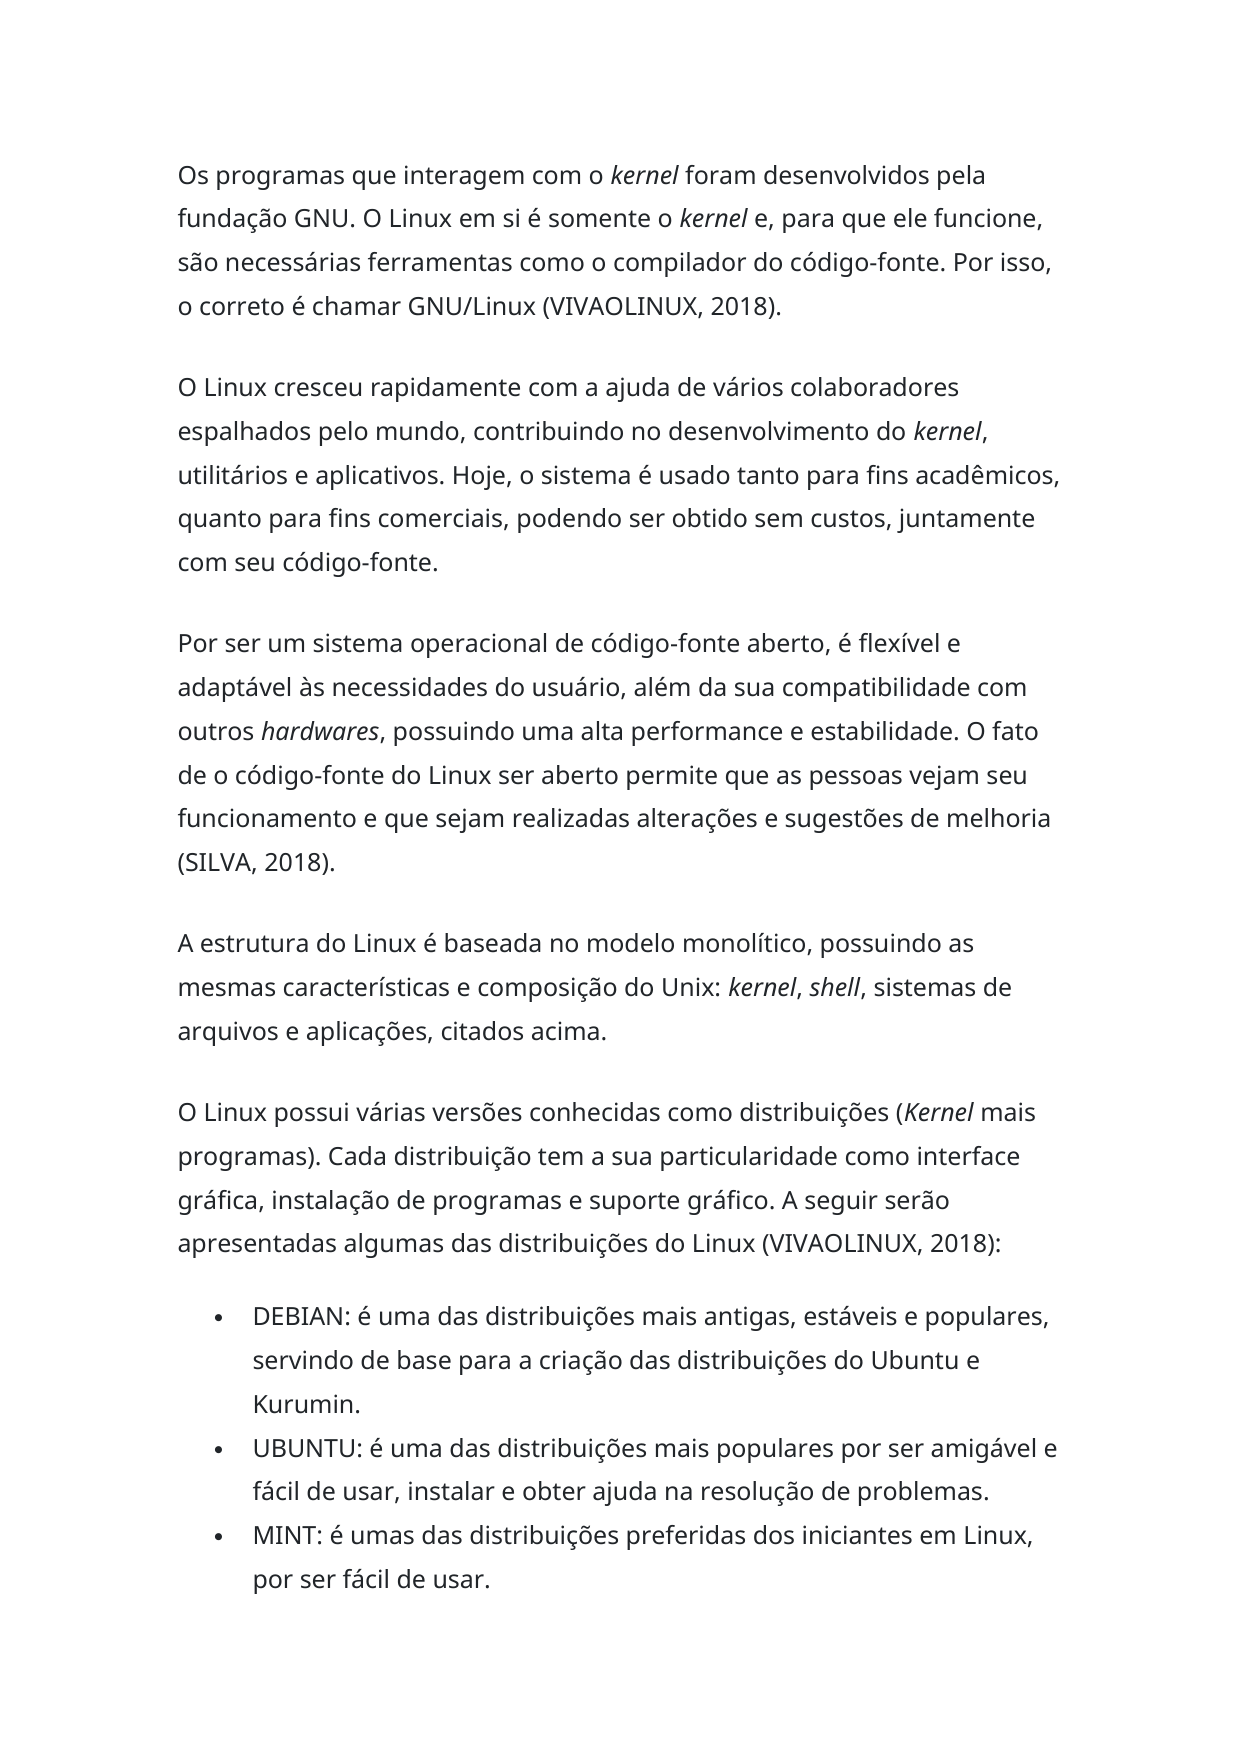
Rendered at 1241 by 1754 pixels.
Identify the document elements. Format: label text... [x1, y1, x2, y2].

text Os programas que interagem com o kernel foram desenvolvidos pela fundação GNU. O Linux em si é somente o kernel e, para que ele funcione, são necessárias ferramentas como o compilador do código-fonte. Por isso, o correto é chamar GNU/Linux (VIVAOLINUX, 2018). [177, 148, 1063, 323]
text A estrutura do Linux é baseada no modelo monolítico, possuindo as mesmas características e composição do Unix: kernel, shell, sistemas de arquivos e aplicações, citados acima. [177, 916, 1063, 1048]
list DEBIAN: é uma das distribuições mais antigas, estáveis e populares, servindo de base para a criação das distribuições do Ubuntu e Kurumin. [215, 1289, 1063, 1421]
list UBUNTU: é uma das distribuições mais populares por ser amigável e fácil de usar, instalar e obter ajuda na resolução de problemas. [215, 1421, 1063, 1508]
text Por ser um sistema operacional de código-fonte aberto, é flexível e adaptável às necessidades do usuário, além da sua compatibilidade com outros hardwares, possuindo uma alta performance e estabilidade. O fato de o código-fonte do Linux ser aberto permite que as pessoas vejam seu funcionamento e que sejam realizadas alterações e sugestões de melhoria (SILVA, 2018). [177, 616, 1063, 879]
text O Linux possui várias versões conhecidas como distribuições (Kernel mais programas). Cada distribuição tem a sua particularidade como interface gráfica, instalação de programas e suporte gráfico. A seguir serão apresentadas algumas das distribuições do Linux (VIVAOLINUX, 2018): [177, 1085, 1063, 1260]
list MINT: é umas das distribuições preferidas dos iniciantes em Linux, por ser fácil de usar. [215, 1508, 1063, 1596]
text O Linux cresceu rapidamente com a ajuda de vários colaboradores espalhados pelo mundo, contribuindo no desenvolvimento do kernel, utilitários e aplicativos. Hoje, o sistema é usado tanto para fins acadêmicos, quanto para fins comerciais, podendo ser obtido sem custos, juntamente com seu código-fonte. [177, 360, 1063, 579]
